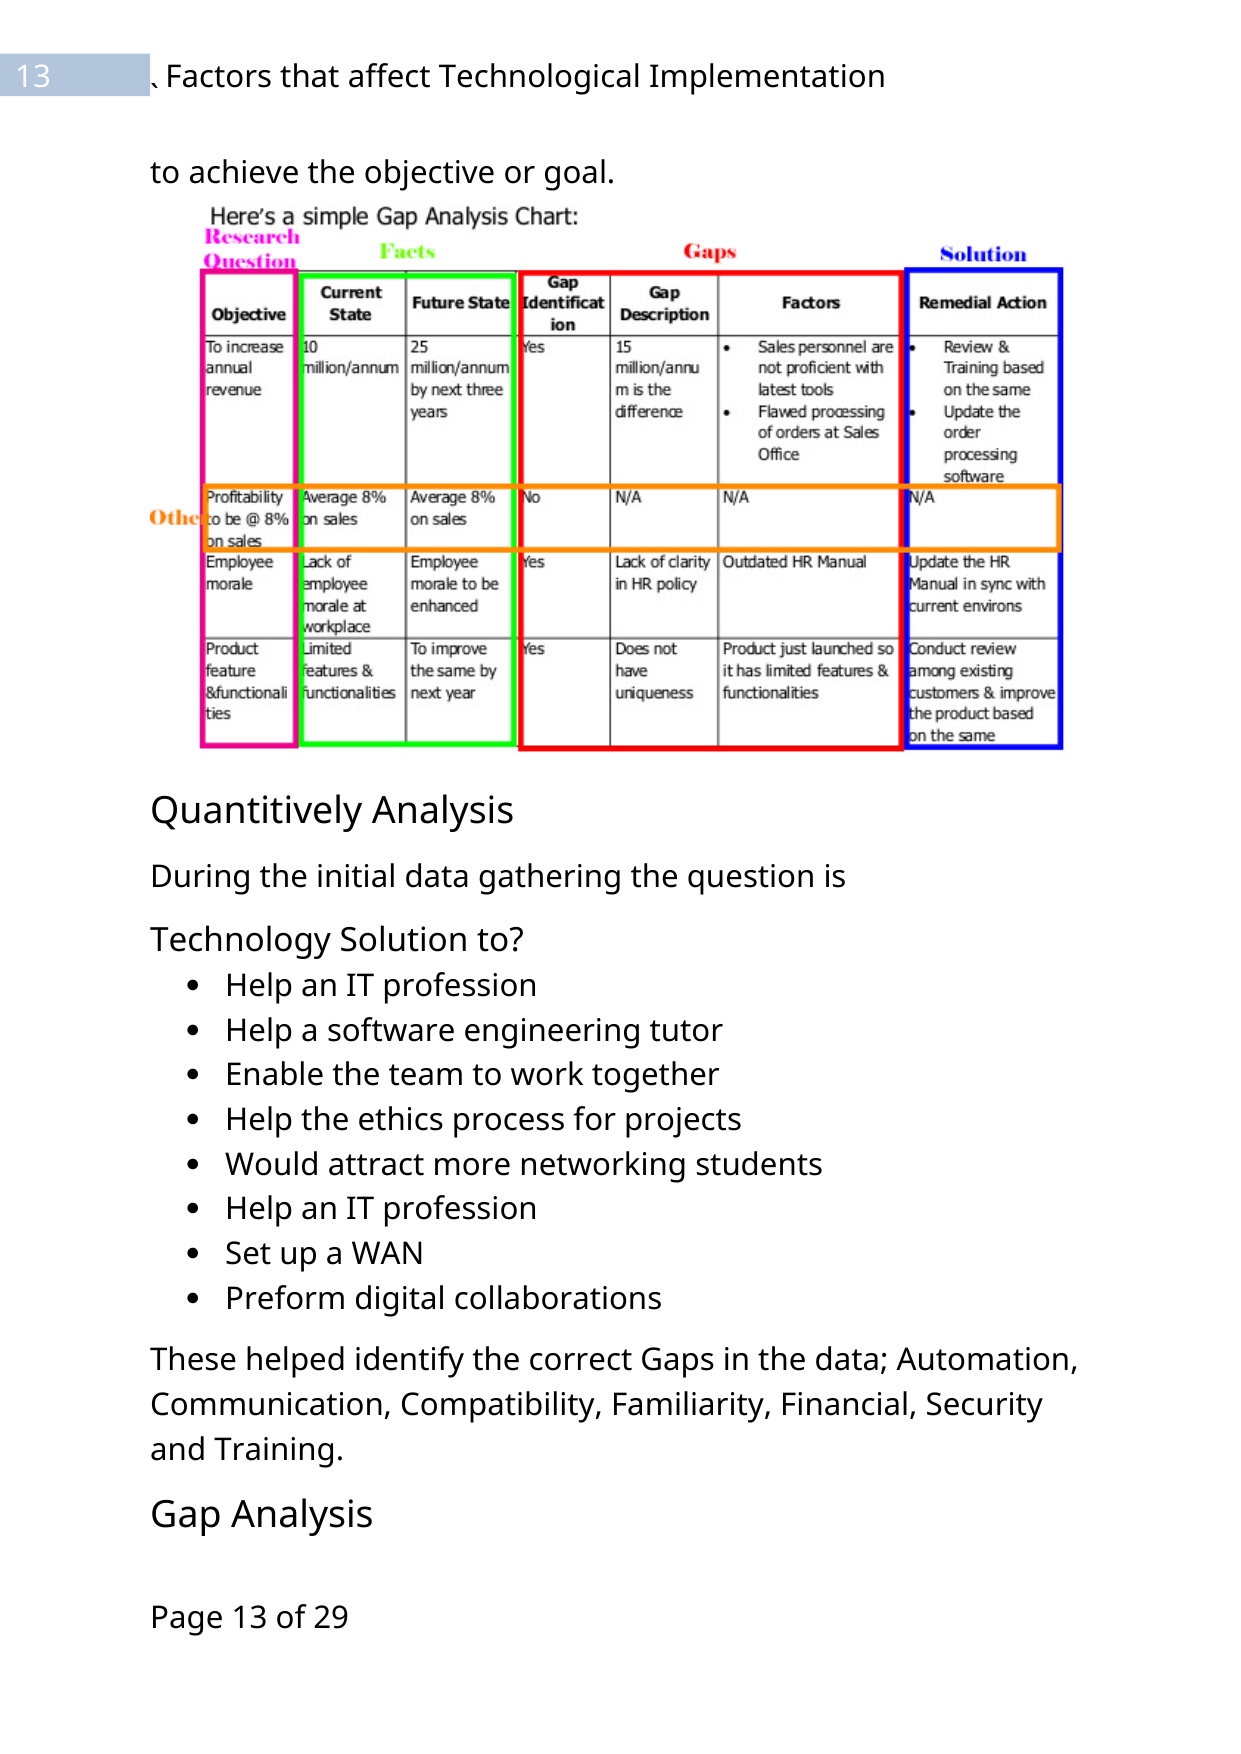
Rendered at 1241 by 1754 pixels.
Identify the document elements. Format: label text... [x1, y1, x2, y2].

subtitle Gap Analysis [150, 1488, 1090, 1539]
text These helped identify the correct Gaps in the data; Automation, Communication, Compatibility, Familiarity, Financial, Security and Training. [150, 1337, 1090, 1469]
subtitle Technology Solution to? [150, 915, 1090, 961]
list Help the ethics process for projects [187, 1097, 1090, 1139]
list Help a software engineering tutor [187, 1008, 1090, 1050]
list Help an IT profession [187, 1186, 1090, 1229]
list Help an IT profession [187, 963, 1090, 1006]
list Enable the team to work together [187, 1052, 1090, 1095]
list Set up a WAN [187, 1231, 1090, 1274]
picture [150, 194, 1069, 766]
text During the initial data gathering the question is [150, 854, 1090, 897]
subtitle Quantitively Analysis [150, 784, 1090, 835]
list Preform digital collaborations [187, 1276, 1090, 1318]
list Would attract more networking students [187, 1142, 1090, 1184]
